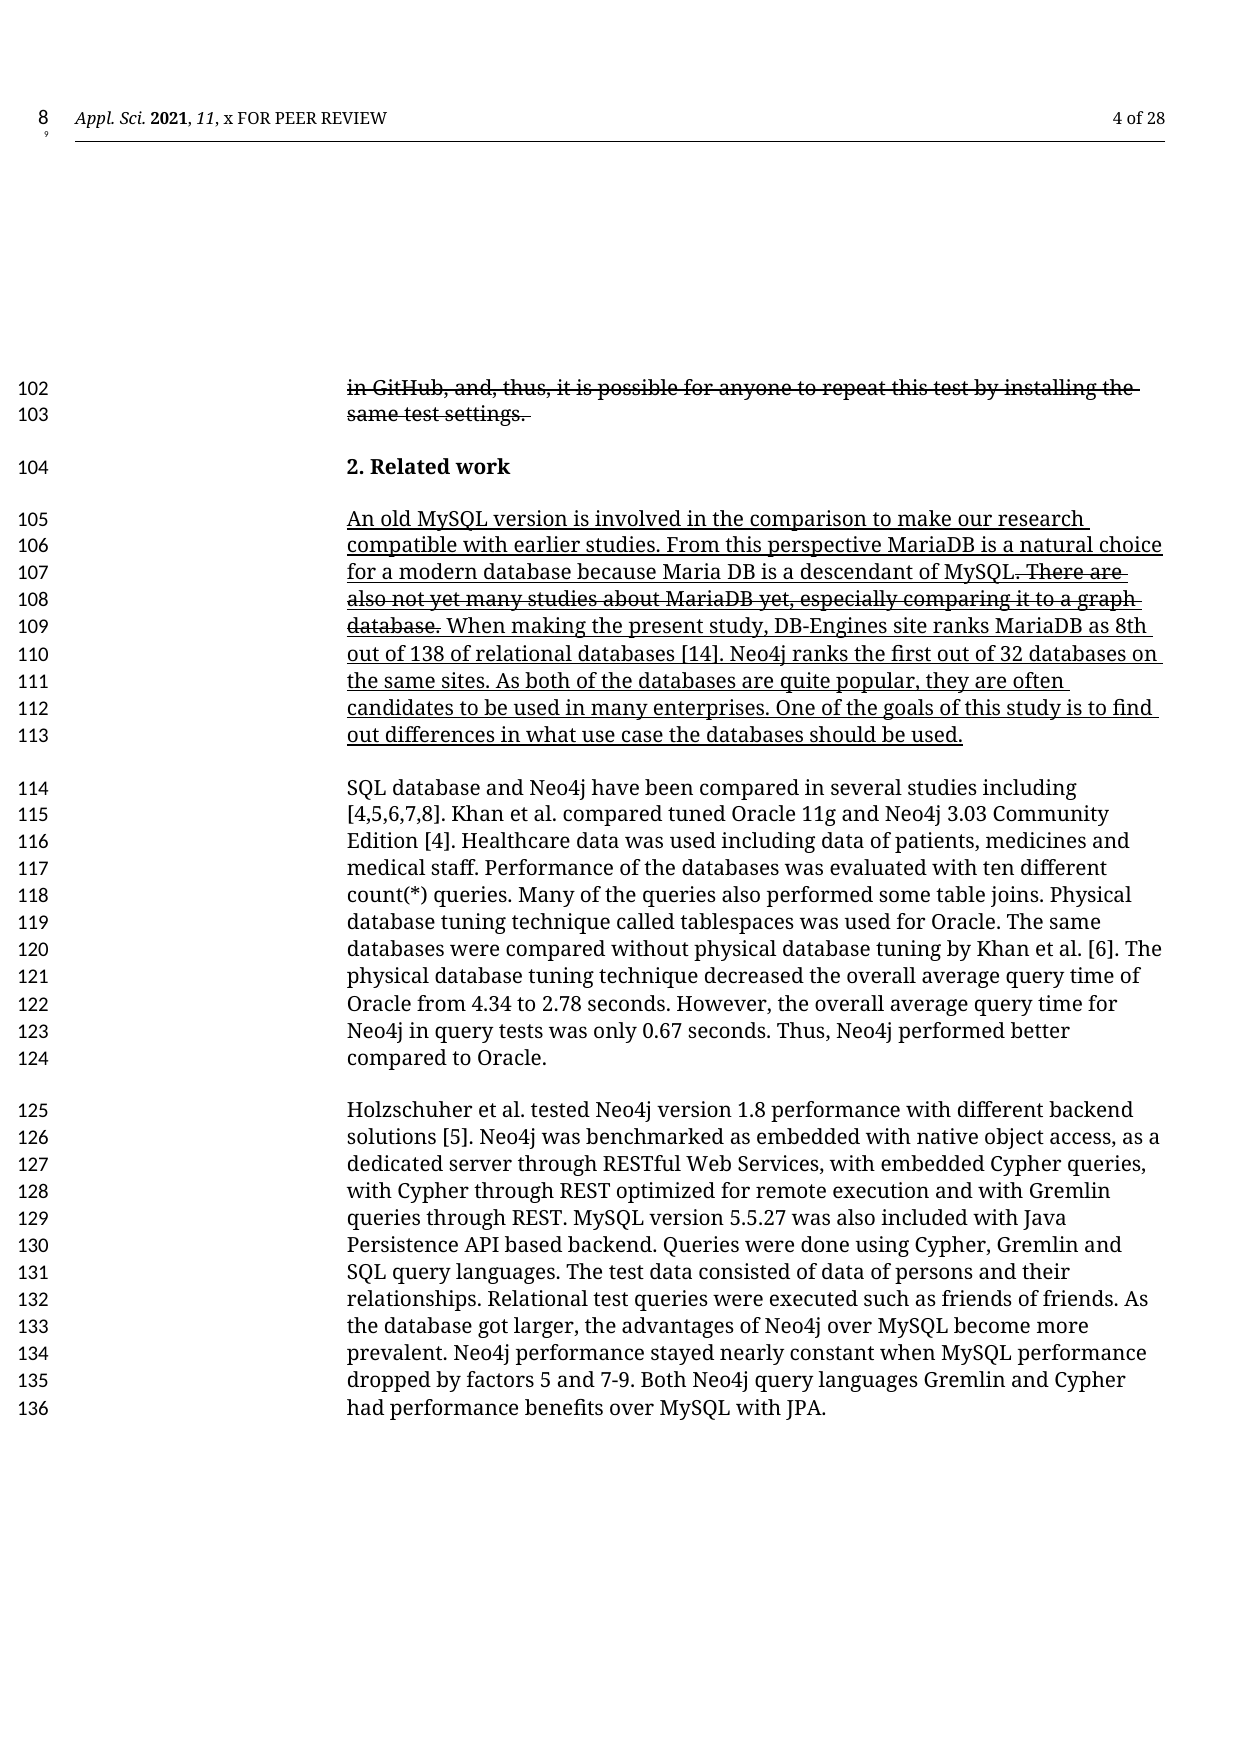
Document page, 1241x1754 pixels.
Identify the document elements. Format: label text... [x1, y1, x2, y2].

subtitle 2. Related work [347, 453, 1165, 480]
subtitle An old MySQL version is involved in the comparison to make our research compatible with earlier studies. From this perspective MariaDB is a natural choice for a modern database because Maria DB is a descendant of MySQL. There are also not yet many studies about MariaDB yet, especially comparing it to a graph database. When making the present study, DB-Engines site ranks MariaDB as 8th out of 138 of relational databases [14]. Neo4j ranks the first out of 32 databases on the same sites. As both of the databases are quite popular, they are often candidates to be used in many enterprises. One of the goals of this study is to find out differences in what use case the databases should be used. [347, 505, 1165, 748]
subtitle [347, 374, 1165, 428]
subtitle SQL database and Neo4j have been compared in several studies including [4,5,6,7,8]. Khan et al. compared tuned Oracle 11g and Neo4j 3.03 Community Edition [4]. Healthcare data was used including data of patients, medicines and medical staff. Performance of the databases was evaluated with ten different count(*) queries. Many of the queries also performed some table joins. Physical database tuning technique called tablespaces was used for Oracle. The same databases were compared without physical database tuning by Khan et al. [6]. The physical database tuning technique decreased the overall average query time of Oracle from 4.34 to 2.78 seconds. However, the overall average query time for Neo4j in query tests was only 0.67 seconds. Thus, Neo4j performed better compared to Oracle. [347, 773, 1165, 1071]
subtitle Holzschuher et al. tested Neo4j version 1.8 performance with different backend solutions [5]. Neo4j was benchmarked as embedded with native object access, as a dedicated server through RESTful Web Services, with embedded Cypher queries, with Cypher through REST optimized for remote execution and with Gremlin queries through REST. MySQL version 5.5.27 was also included with Java Persistence API based backend. Queries were done using Cypher, Gremlin and SQL query languages. The test data consisted of data of persons and their relationships. Relational test queries were executed such as friends of friends. As the database got larger, the advantages of Neo4j over MySQL become more prevalent. Neo4j performance stayed nearly constant when MySQL performance dropped by factors 5 and 7-9. Both Neo4j query languages Gremlin and Cypher had performance benefits over MySQL with JPA. [347, 1096, 1165, 1421]
